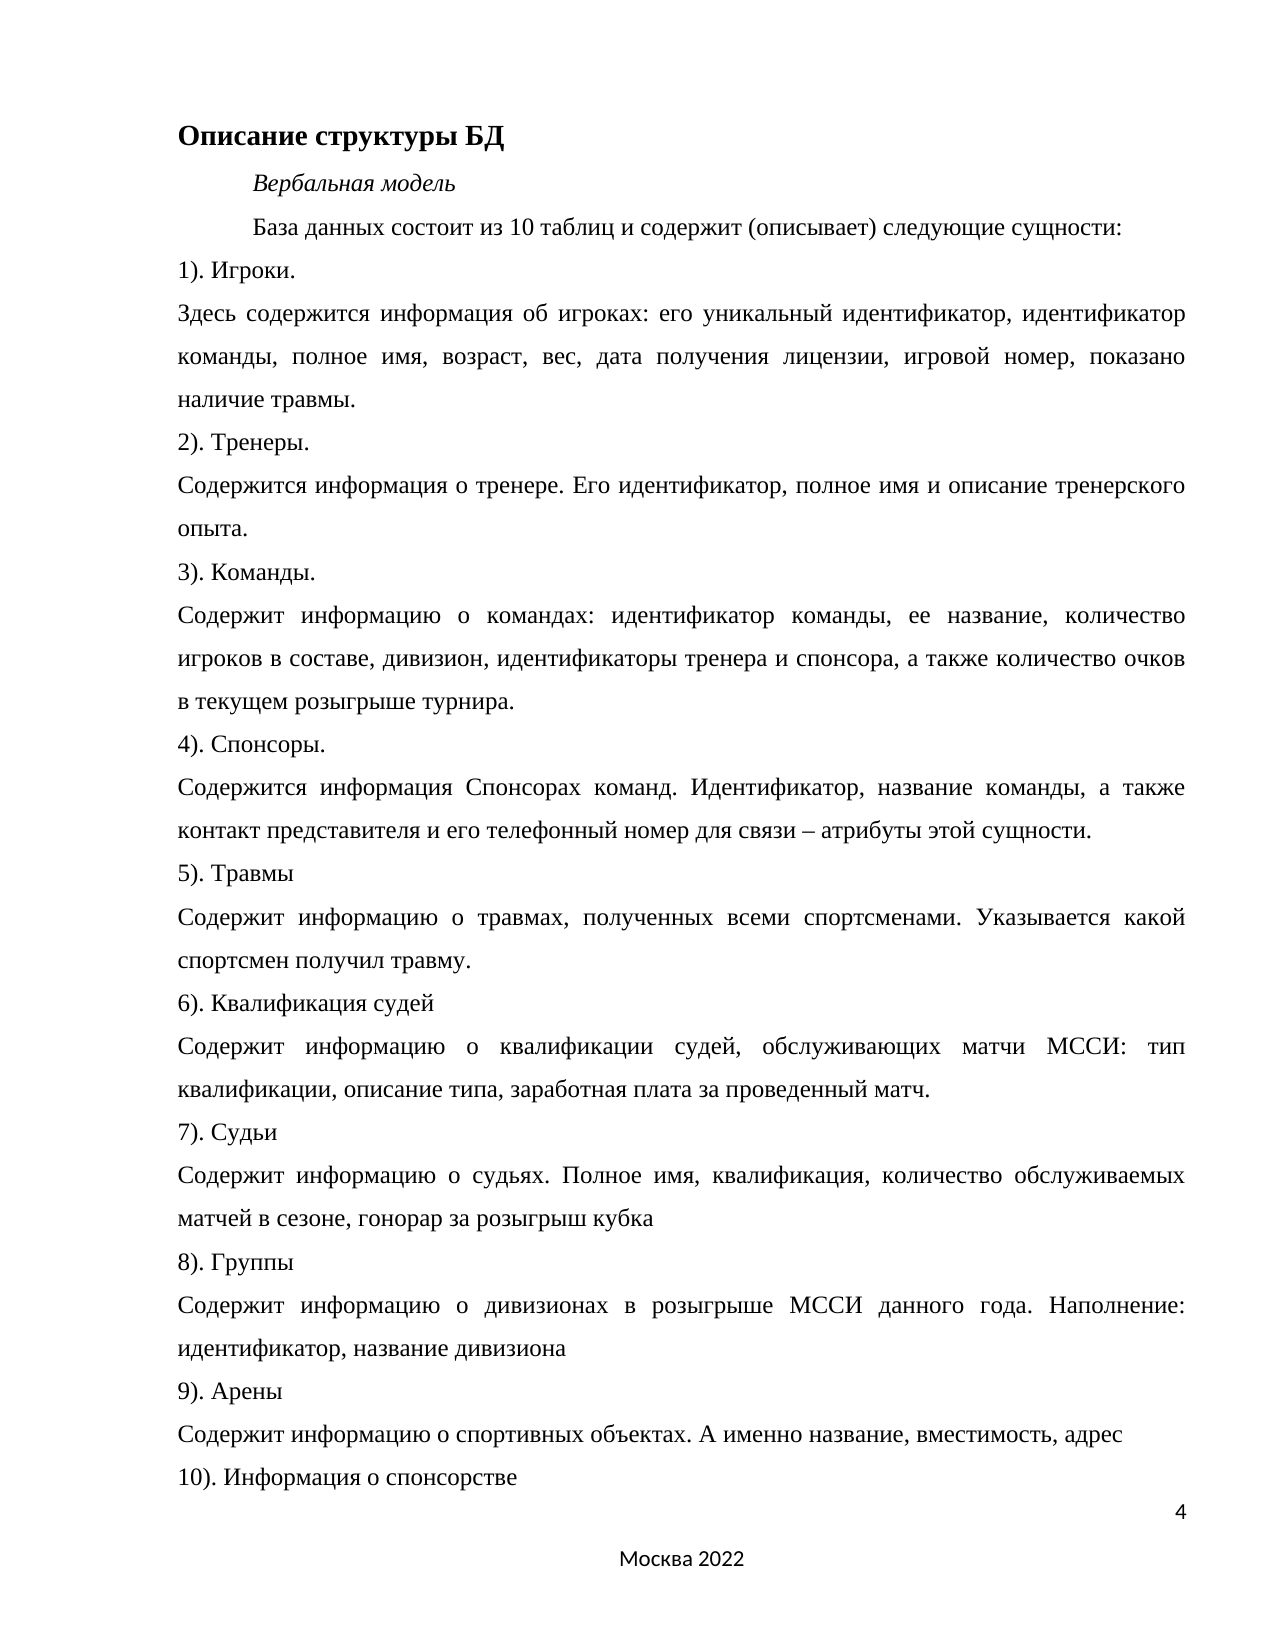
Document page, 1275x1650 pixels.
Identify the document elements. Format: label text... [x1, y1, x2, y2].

text Содержится информация Спонсорах команд. Идентификатор, название команды, а также контакт представителя и его телефонный номер для связи – атрибуты этой сущности. [177, 772, 1186, 844]
text 7). Судьи [177, 1117, 1186, 1146]
text Содержит информацию о дивизионах в розыгрыше МССИ данного года. Наполнение: идентификатор, название дивизиона [177, 1290, 1186, 1362]
text Содержит информацию о травмах, полученных всеми спортсменами. Указывается какой спортсмен получил травму. [177, 902, 1186, 973]
text 5). Травмы [177, 858, 1186, 887]
text 10). Информация о спонсорстве [177, 1462, 1186, 1491]
text 6). Квалификация судей [177, 988, 1186, 1017]
text 8). Группы [177, 1247, 1186, 1275]
text База данных состоит из 10 таблиц и содержит (описывает) следующие сущности: [177, 212, 1186, 240]
text Содержит информацию о спортивных объектах. А именно название, вместимость, адрес [177, 1419, 1186, 1448]
text Содержится информация о тренере. Его идентификатор, полное имя и описание тренерского опыта. [177, 470, 1186, 542]
text 1). Игроки. [177, 255, 1186, 283]
text Описание структуры БД [177, 118, 1186, 152]
text 4). Спонсоры. [177, 729, 1186, 758]
text Содержит информацию о квалификации судей, обслуживающих матчи МССИ: тип квалификации, описание типа, заработная плата за проведенный матч. [177, 1031, 1186, 1103]
text 2). Тренеры. [177, 427, 1186, 456]
text Здесь содержится информация об игроках: его уникальный идентификатор, идентификатор команды, полное имя, возраст, вес, дата получения лицензии, игровой номер, показано наличие травмы. [177, 298, 1186, 413]
text 3). Команды. [177, 557, 1186, 585]
text Содержит информацию о командах: идентификатор команды, ее название, количество игроков в составе, дивизион, идентификаторы тренера и спонсора, а также количество очков в текущем розыгрыше турнира. [177, 600, 1186, 715]
text Вербальная модель [252, 168, 1186, 197]
text Содержит информацию о судьях. Полное имя, квалификация, количество обслуживаемых матчей в сезоне, гонорар за розыгрыш кубка [177, 1160, 1186, 1232]
text 9). Арены [177, 1376, 1186, 1405]
